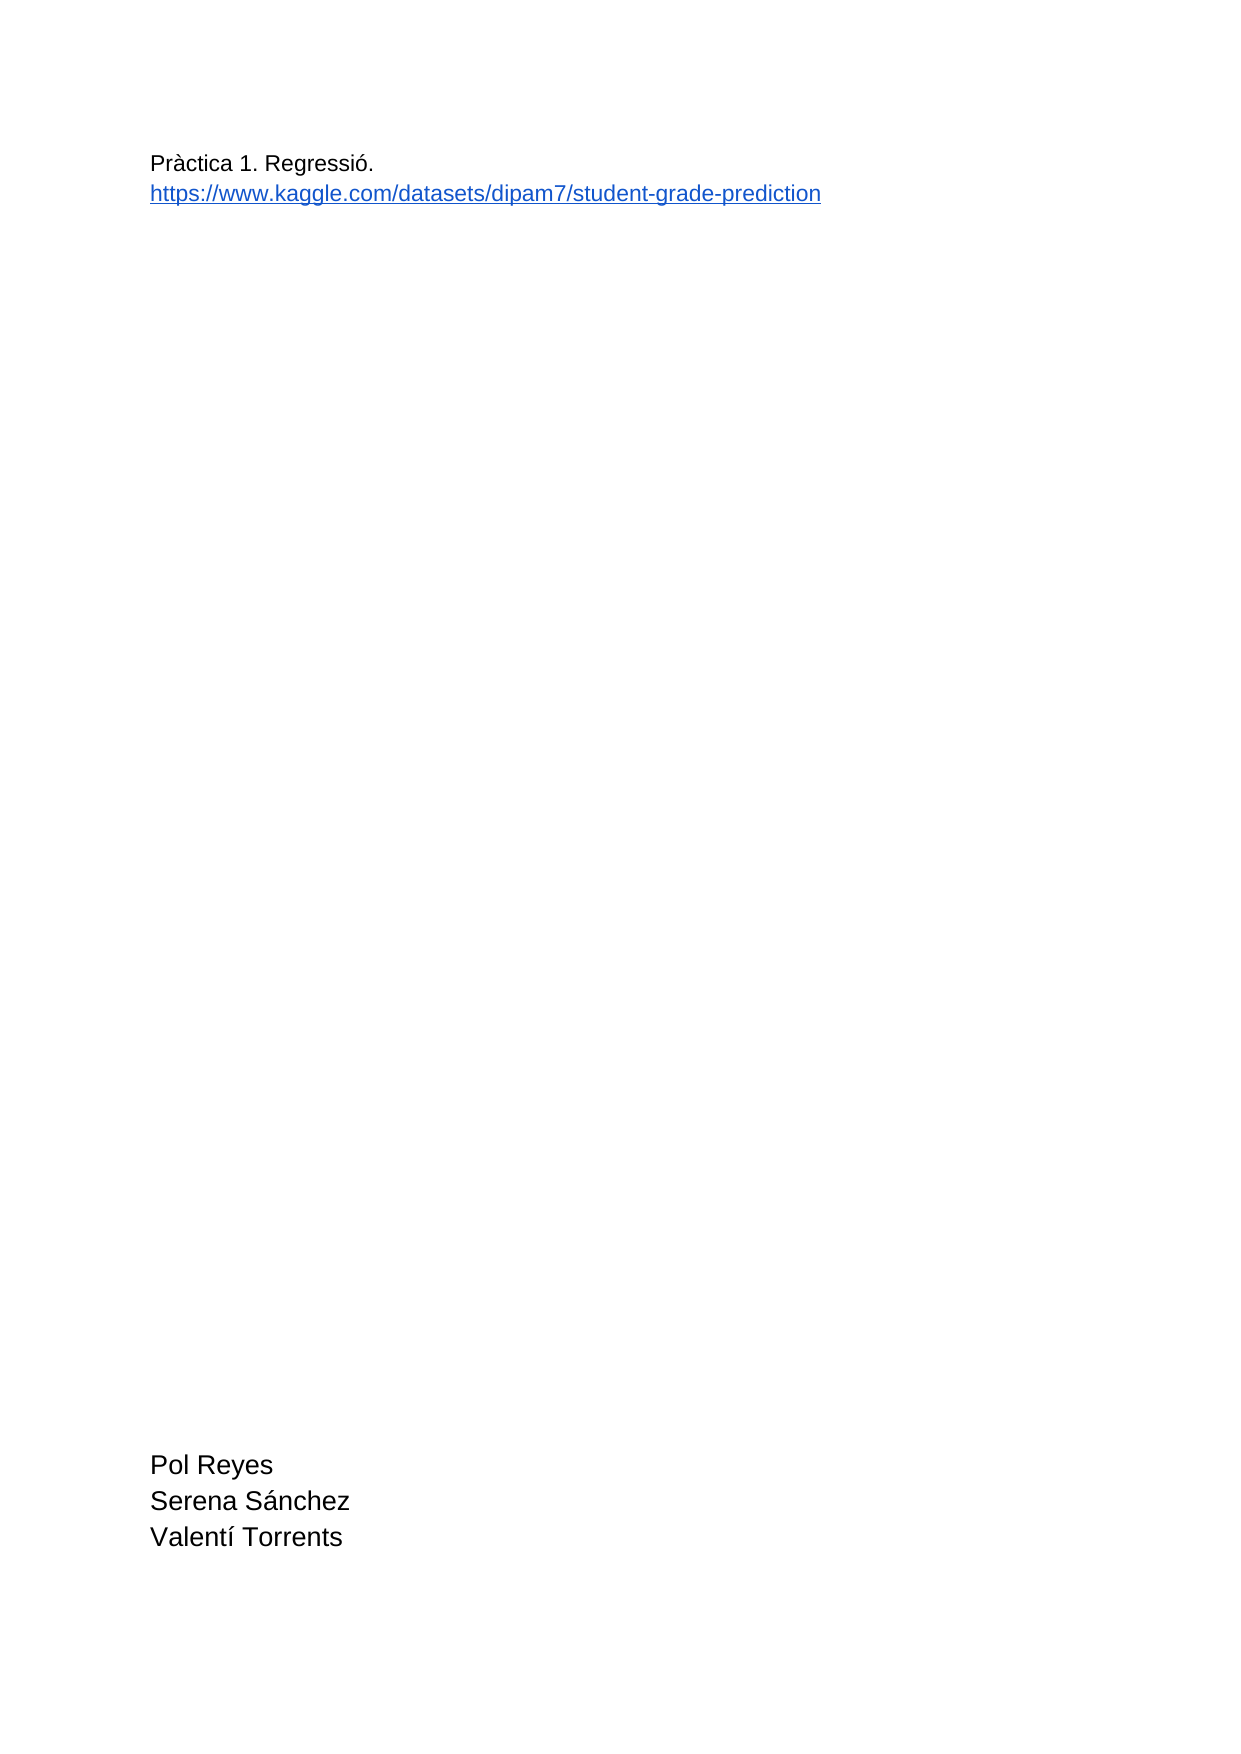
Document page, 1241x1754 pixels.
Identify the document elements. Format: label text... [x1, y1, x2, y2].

text Pràctica 1. Regressió. [150, 150, 1090, 176]
text Pol Reyes [150, 1449, 1090, 1480]
text Valentí Torrents [150, 1521, 1090, 1552]
text Serena Sánchez [150, 1485, 1090, 1516]
text https://www.kaggle.com/datasets/dipam7/student-grade-prediction [150, 180, 1090, 207]
